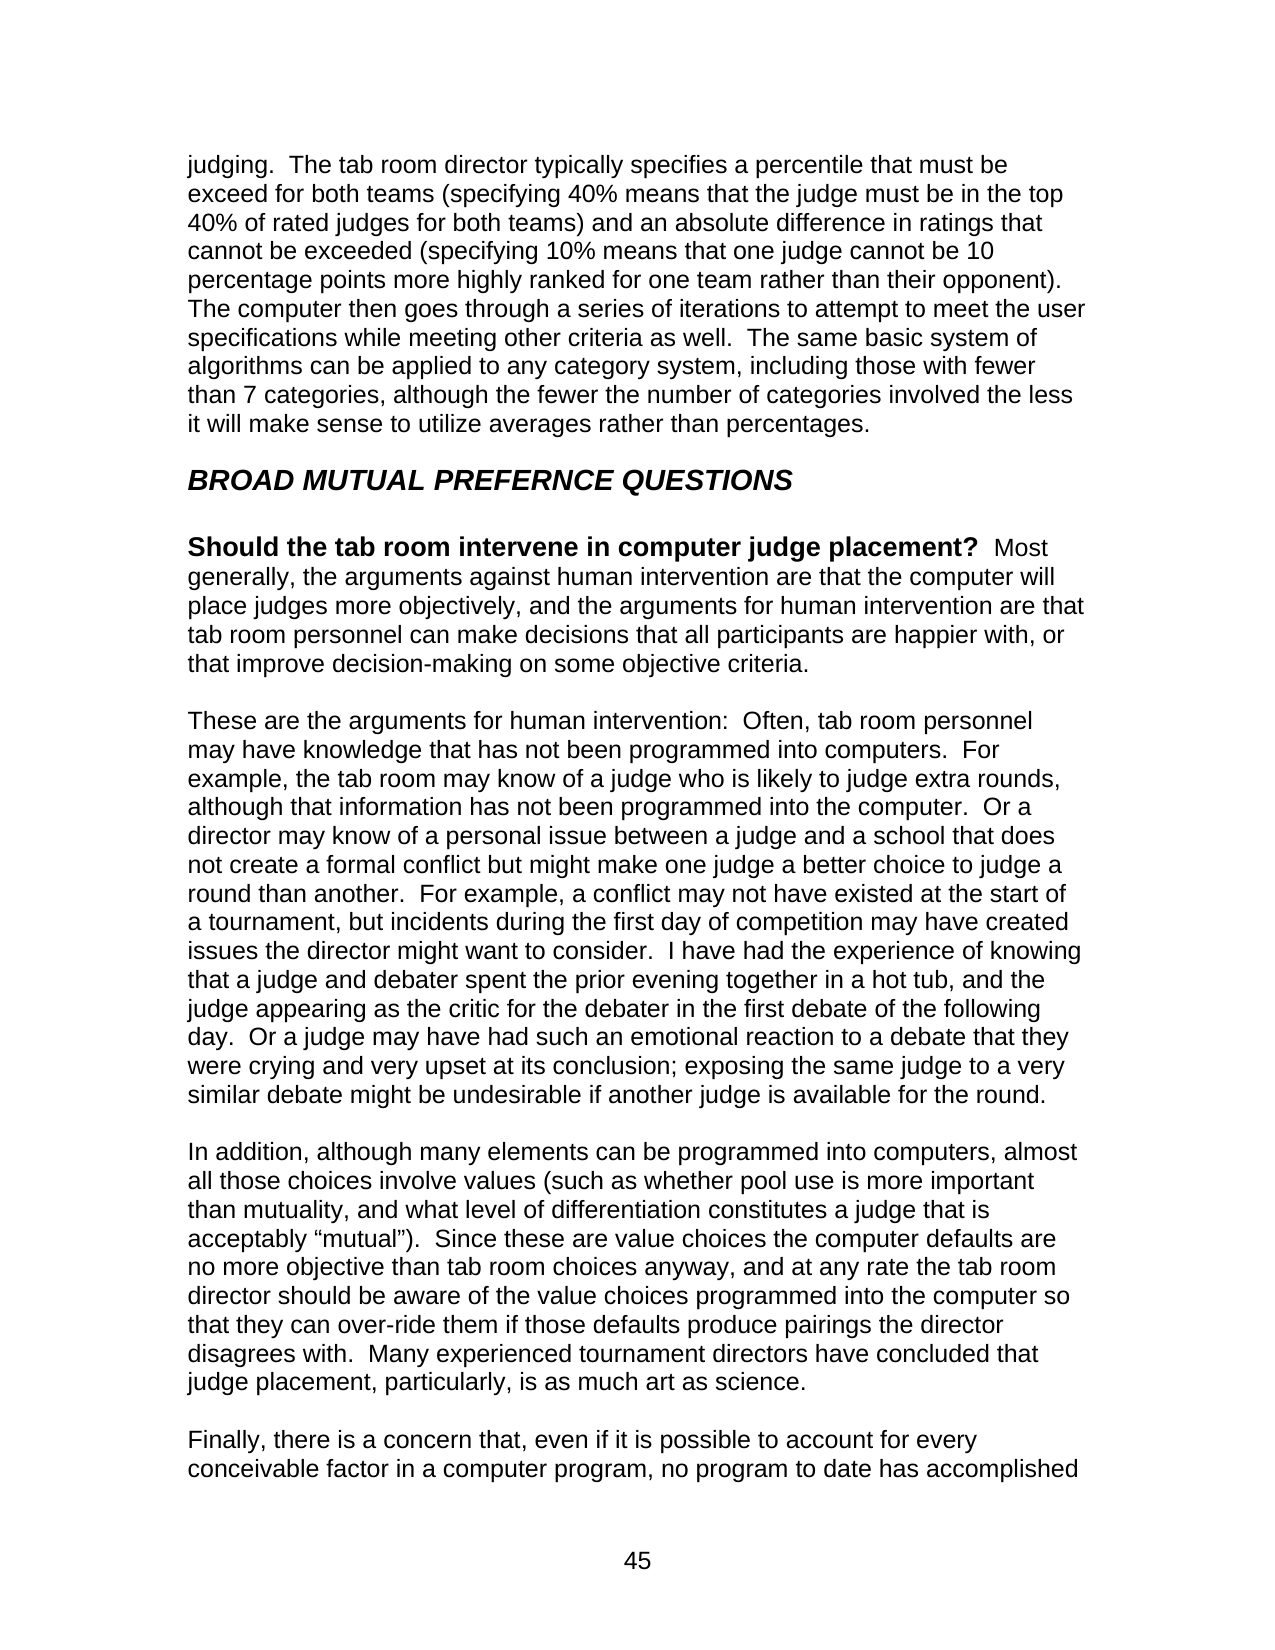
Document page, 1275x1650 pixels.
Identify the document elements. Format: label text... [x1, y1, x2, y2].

subtitle BROAD MUTUAL PREFERNCE QUESTIONS [187, 462, 1087, 496]
text In addition, although many elements can be programmed into computers, almost all those choices involve values (such as whether pool use is more important than mutuality, and what level of differentiation constitutes a judge that is acceptably “mutual”). Since these are value choices the computer defaults are no more objective than tab room choices anyway, and at any rate the tab room director should be aware of the value choices programmed into the computer so that they can over-ride them if those defaults produce pairings the director disagrees with. Many experienced tournament directors have concluded that judge placement, particularly, is as much art as science. [187, 1137, 1087, 1396]
text Should the tab room intervene in computer judge placement? Most generally, the arguments against human intervention are that the computer will place judges more objectively, and the arguments for human intervention are that tab room personnel can make decisions that all participants are happier with, or that improve decision-making on some objective criteria. [187, 531, 1087, 677]
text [187, 150, 1087, 437]
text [187, 1425, 1087, 1482]
text These are the arguments for human intervention: Often, tab room personnel may have knowledge that has not been programmed into computers. For example, the tab room may know of a judge who is likely to judge extra rounds, although that information has not been programmed into the computer. Or a director may know of a personal issue between a judge and a school that does not create a formal conflict but might make one judge a better choice to judge a round than another. For example, a conflict may not have existed at the start of a tournament, but incidents during the first day of competition may have created issues the director might want to consider. I have had the experience of knowing that a judge and debater spent the prior evening together in a hot tub, and the judge appearing as the critic for the debater in the first debate of the following day. Or a judge may have had such an emotional reaction to a debate that they were crying and very upset at its conclusion; exposing the same judge to a very similar debate might be undesirable if another judge is available for the round. [187, 706, 1087, 1108]
